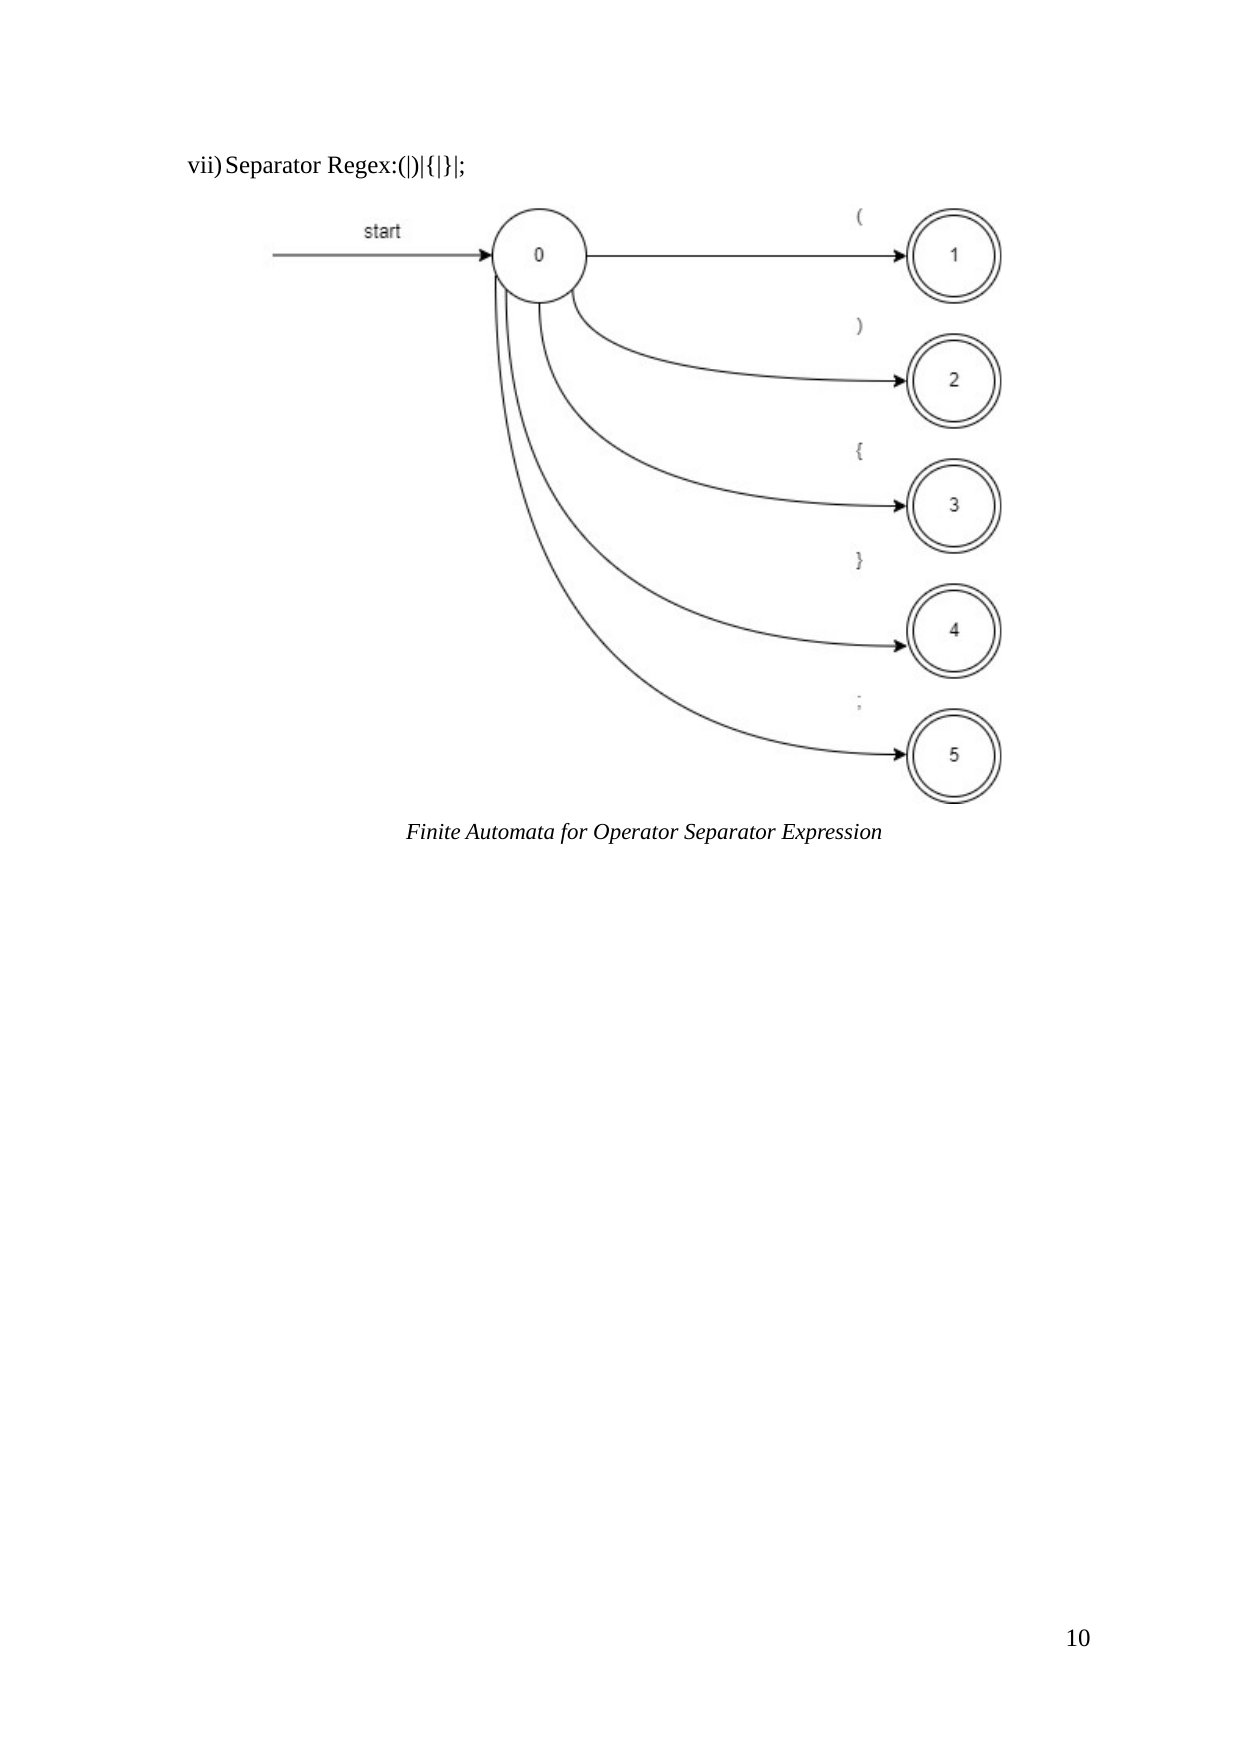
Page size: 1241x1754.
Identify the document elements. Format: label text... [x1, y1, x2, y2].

text Finite Automata for Operator Separator Expression [150, 818, 1090, 845]
picture [262, 193, 1002, 804]
list Separator Regex:(|)|{|}|; [187, 150, 1090, 179]
